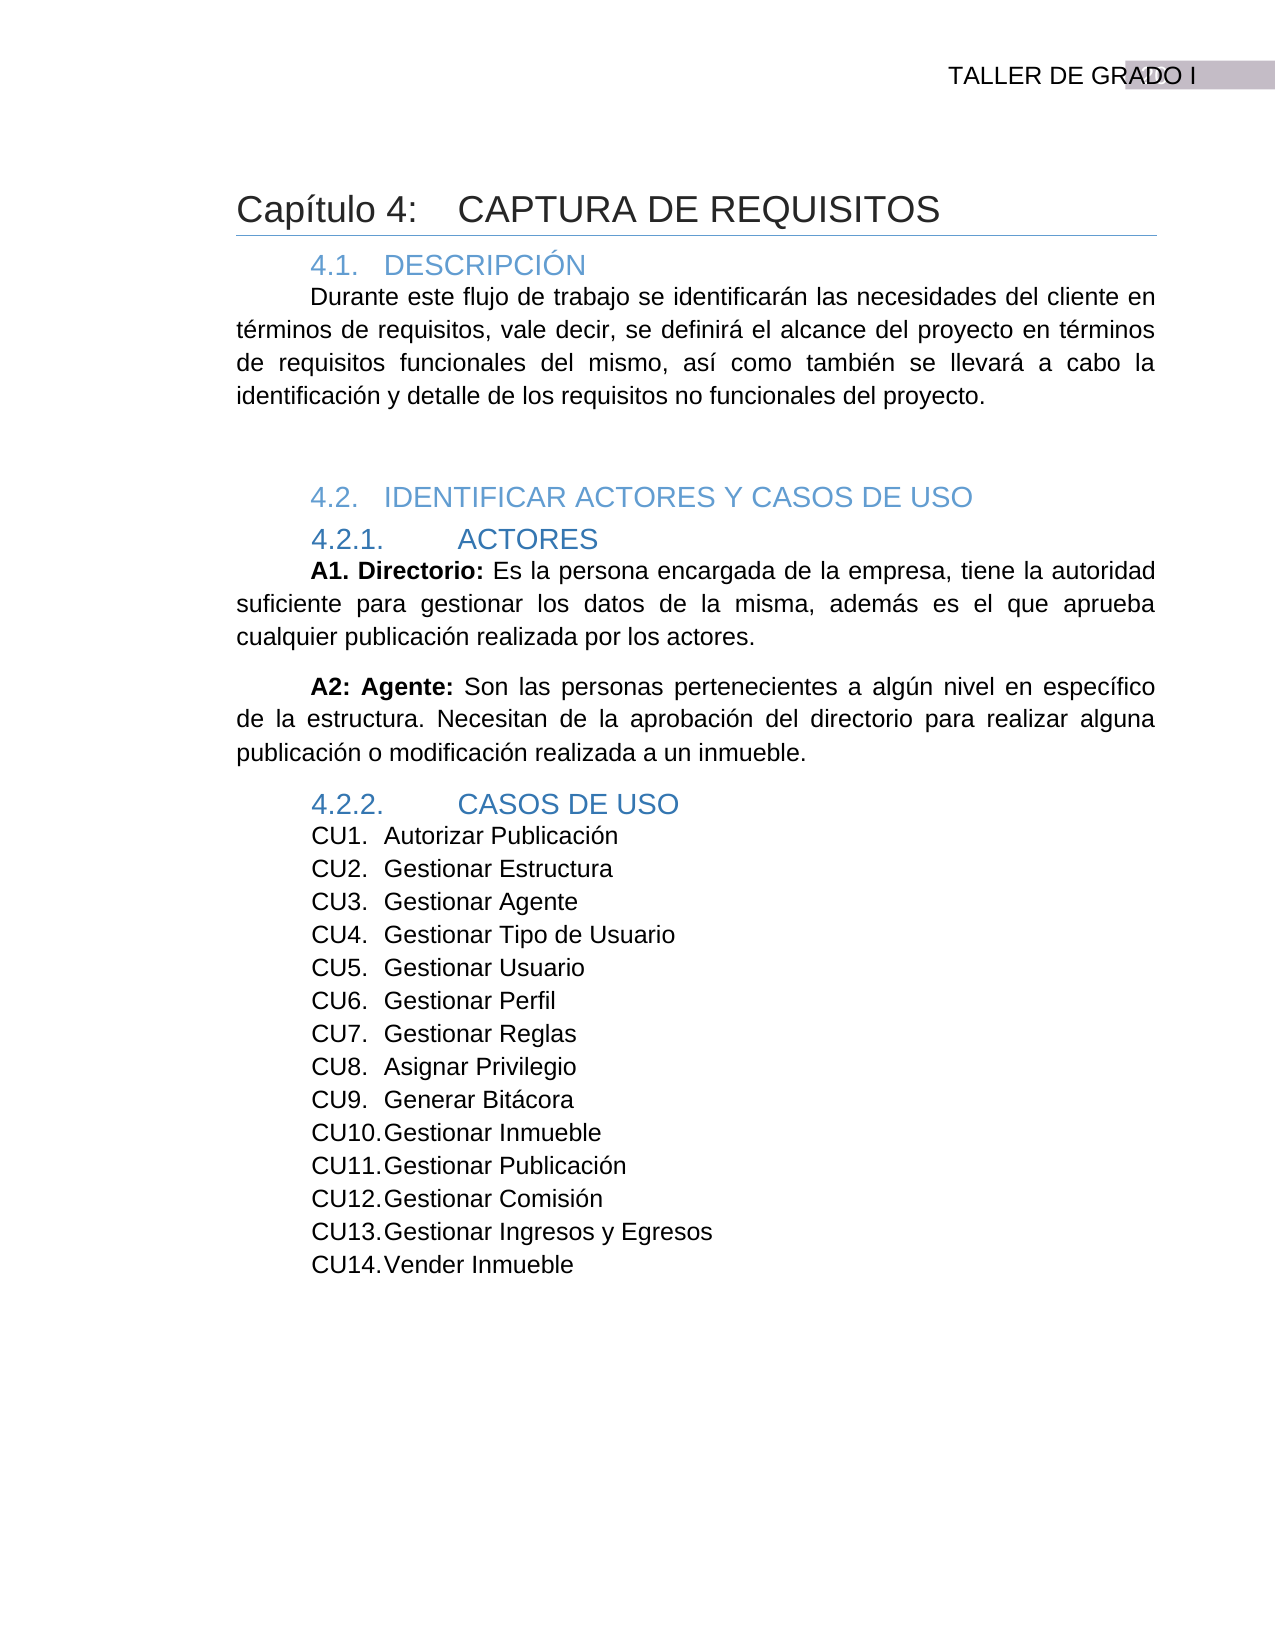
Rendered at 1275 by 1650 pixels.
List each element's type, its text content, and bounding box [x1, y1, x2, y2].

subtitle DESCRIPCIÓN [310, 248, 1157, 282]
list Gestionar Publicación [311, 1151, 1157, 1180]
subtitle IDENTIFICAR ACTORES Y CASOS DE USO [310, 480, 1157, 514]
text A1. Directorio: Es la persona encargada de la empresa, tiene la autoridad suficiente para gestionar los datos de la misma, además es el que aprueba cualquier publicación realizada por los actores. [236, 556, 1157, 651]
list Vender Inmueble [311, 1250, 1157, 1279]
list Autorizar Publicación [311, 821, 1157, 849]
list Gestionar Reglas [311, 1019, 1157, 1048]
list Gestionar Estructura [311, 854, 1157, 882]
list Gestionar Ingresos y Egresos [311, 1217, 1157, 1246]
subtitle ACTORES [301, 522, 1157, 556]
list Gestionar Inmueble [311, 1118, 1157, 1147]
list Generar Bitácora [311, 1085, 1157, 1114]
list Gestionar Tipo de Usuario [311, 920, 1157, 948]
list Gestionar Comisión [311, 1184, 1157, 1213]
subtitle CAPTURA DE REQUISITOS [236, 187, 1157, 235]
subtitle CASOS DE USO [301, 787, 1157, 821]
list Asignar Privilegio [311, 1052, 1157, 1081]
list Gestionar Agente [311, 887, 1157, 916]
text A2: Agente: Son las personas pertenecientes a algún nivel en específico de la estructura. Necesitan de la aprobación del directorio para realizar alguna publicación o modificación realizada a un inmueble. [236, 671, 1157, 766]
list Gestionar Usuario [311, 953, 1157, 982]
list Gestionar Perfil [311, 986, 1157, 1014]
text Durante este flujo de trabajo se identificarán las necesidades del cliente en términos de requisitos, vale decir, se definirá el alcance del proyecto en términos de requisitos funcionales del mismo, así como también se llevará a cabo la identificación y detalle de los requisitos no funcionales del proyecto. [236, 282, 1157, 410]
